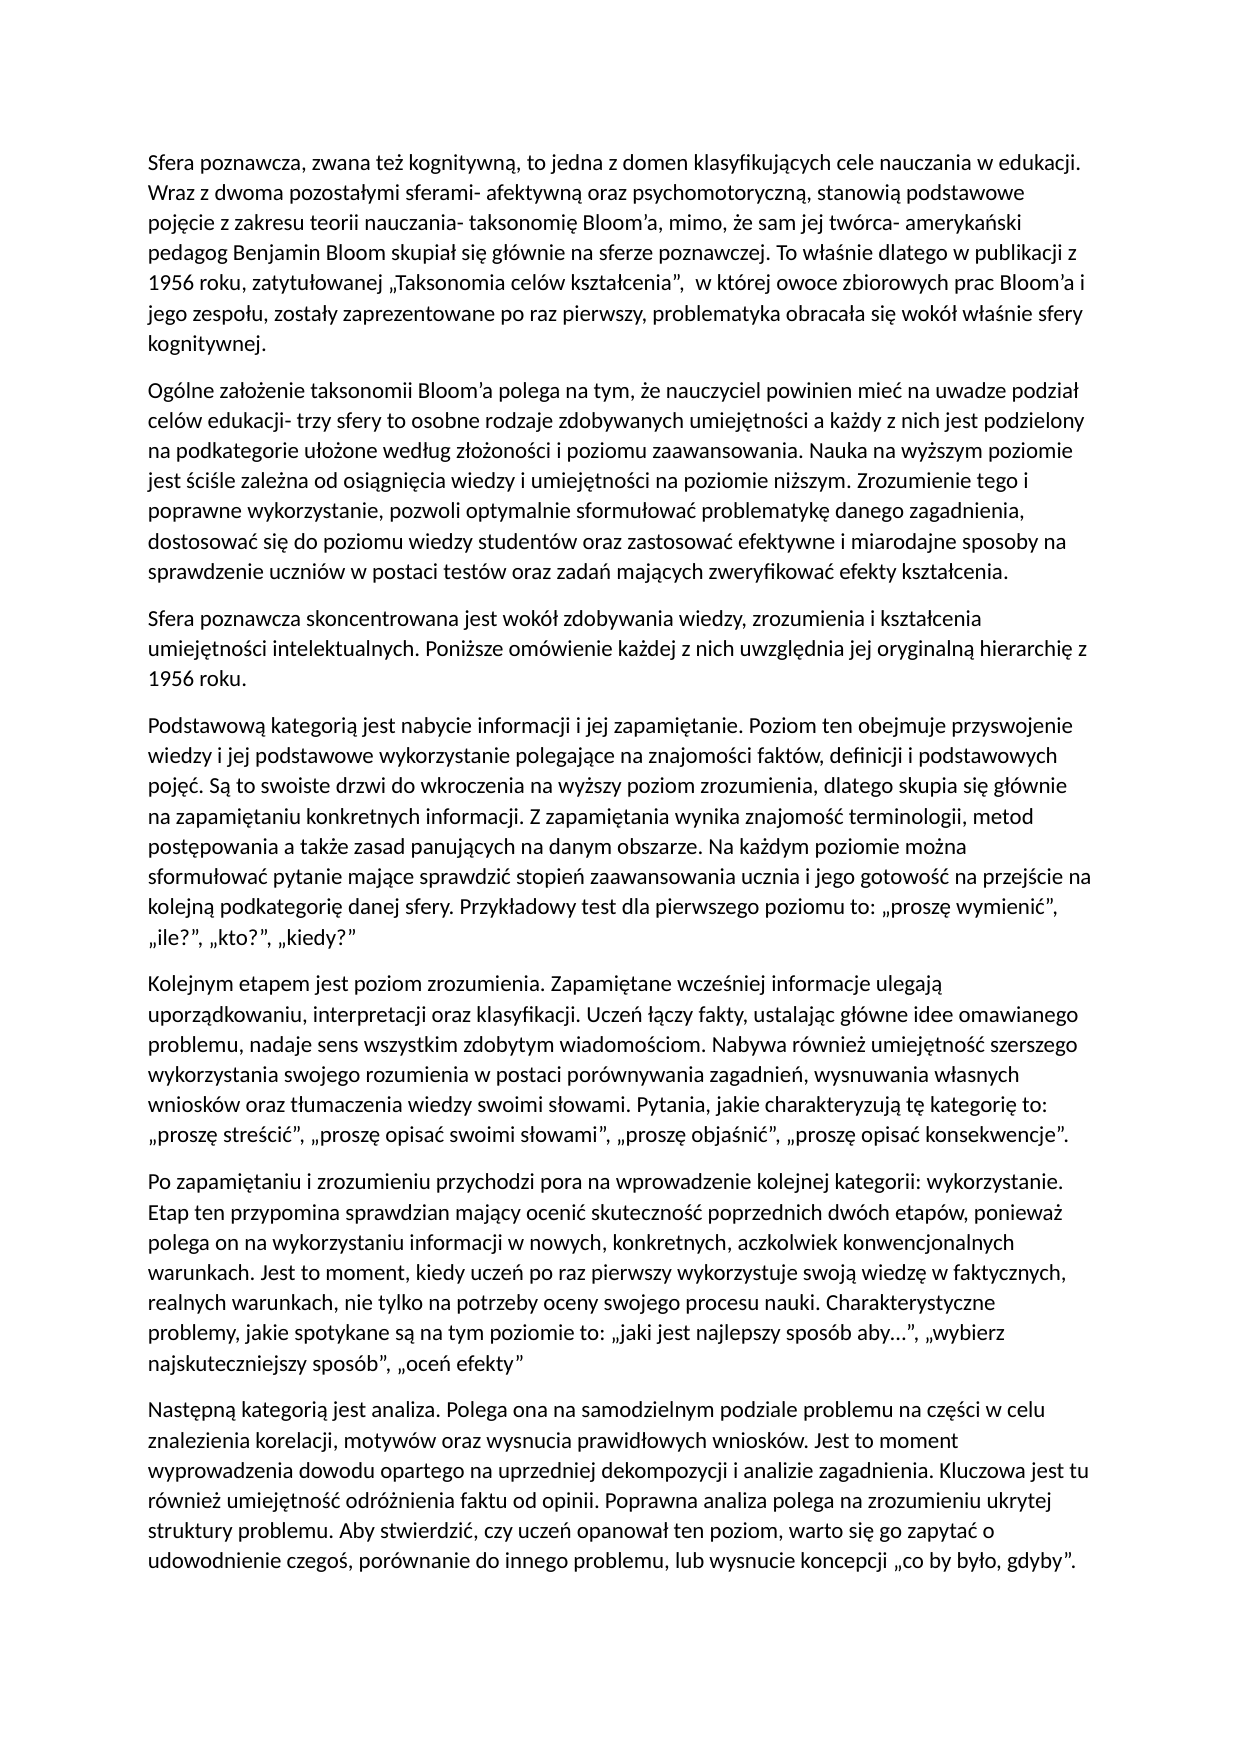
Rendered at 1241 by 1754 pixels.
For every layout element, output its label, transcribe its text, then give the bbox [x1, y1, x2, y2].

text Kolejnym etapem jest poziom zrozumienia. Zapamiętane wcześniej informacje ulegają uporządkowaniu, interpretacji oraz klasyfikacji. Uczeń łączy fakty, ustalając główne idee omawianego problemu, nadaje sens wszystkim zdobytym wiadomościom. Nabywa również umiejętność szerszego wykorzystania swojego rozumienia w postaci porównywania zagadnień, wysnuwania własnych wniosków oraz tłumaczenia wiedzy swoimi słowami. Pytania, jakie charakteryzują tę kategorię to: „proszę streścić”, „proszę opisać swoimi słowami”, „proszę objaśnić”, „proszę opisać konsekwencje”. [148, 969, 1093, 1148]
text Sfera poznawcza skoncentrowana jest wokół zdobywania wiedzy, zrozumienia i kształcenia umiejętności intelektualnych. Poniższe omówienie każdej z nich uwzględnia jej oryginalną hierarchię z 1956 roku. [148, 604, 1093, 692]
text Podstawową kategorią jest nabycie informacji i jej zapamiętanie. Poziom ten obejmuje przyswojenie wiedzy i jej podstawowe wykorzystanie polegające na znajomości faktów, definicji i podstawowych pojęć. Są to swoiste drzwi do wkroczenia na wyższy poziom zrozumienia, dlatego skupia się głównie na zapamiętaniu konkretnych informacji. Z zapamiętania wynika znajomość terminologii, metod postępowania a także zasad panujących na danym obszarze. Na każdym poziomie można sformułować pytanie mające sprawdzić stopień zaawansowania ucznia i jego gotowość na przejście na kolejną podkategorię danej sfery. Przykładowy test dla pierwszego poziomu to: „proszę wymienić”, „ile?”, „kto?”, „kiedy?” [148, 711, 1093, 951]
text Następną kategorią jest analiza. Polega ona na samodzielnym podziale problemu na części w celu znalezienia korelacji, motywów oraz wysnucia prawidłowych wniosków. Jest to moment wyprowadzenia dowodu opartego na uprzedniej dekompozycji i analizie zagadnienia. Kluczowa jest tu również umiejętność odróżnienia faktu od opinii. Poprawna analiza polega na zrozumieniu ukrytej struktury problemu. Aby stwierdzić, czy uczeń opanował ten poziom, warto się go zapytać o udowodnienie czegoś, porównanie do innego problemu, lub wysnucie koncepcji „co by było, gdyby”. [148, 1396, 1093, 1574]
text Ogólne założenie taksonomii Bloom’a polega na tym, że nauczyciel powinien mieć na uwadze podział celów edukacji- trzy sfery to osobne rodzaje zdobywanych umiejętności a każdy z nich jest podzielony na podkategorie ułożone według złożoności i poziomu zaawansowania. Nauka na wyższym poziomie jest ściśle zależna od osiągnięcia wiedzy i umiejętności na poziomie niższym. Zrozumienie tego i poprawne wykorzystanie, pozwoli optymalnie sformułować problematykę danego zagadnienia, dostosować się do poziomu wiedzy studentów oraz zastosować efektywne i miarodajne sposoby na sprawdzenie uczniów w postaci testów oraz zadań mających zweryfikować efekty kształcenia. [148, 376, 1093, 585]
text Sfera poznawcza, zwana też kognitywną, to jedna z domen klasyfikujących cele nauczania w edukacji. Wraz z dwoma pozostałymi sferami- afektywną oraz psychomotoryczną, stanowią podstawowe pojęcie z zakresu teorii nauczania- taksonomię Bloom’a, mimo, że sam jej twórca- amerykański pedagog Benjamin Bloom skupiał się głównie na sferze poznawczej. To właśnie dlatego w publikacji z 1956 roku, zatytułowanej „Taksonomia celów kształcenia”, w której owoce zbiorowych prac Bloom’a i jego zespołu, zostały zaprezentowane po raz pierwszy, problematyka obracała się wokół właśnie sfery kognitywnej. [148, 148, 1093, 357]
text Po zapamiętaniu i zrozumieniu przychodzi pora na wprowadzenie kolejnej kategorii: wykorzystanie. Etap ten przypomina sprawdzian mający ocenić skuteczność poprzednich dwóch etapów, ponieważ polega on na wykorzystaniu informacji w nowych, konkretnych, aczkolwiek konwencjonalnych warunkach. Jest to moment, kiedy uczeń po raz pierwszy wykorzystuje swoją wiedzę w faktycznych, realnych warunkach, nie tylko na potrzeby oceny swojego procesu nauki. Charakterystyczne problemy, jakie spotykane są na tym poziomie to: „jaki jest najlepszy sposób aby…”, „wybierz najskuteczniejszy sposób”, „oceń efekty” [148, 1167, 1093, 1377]
